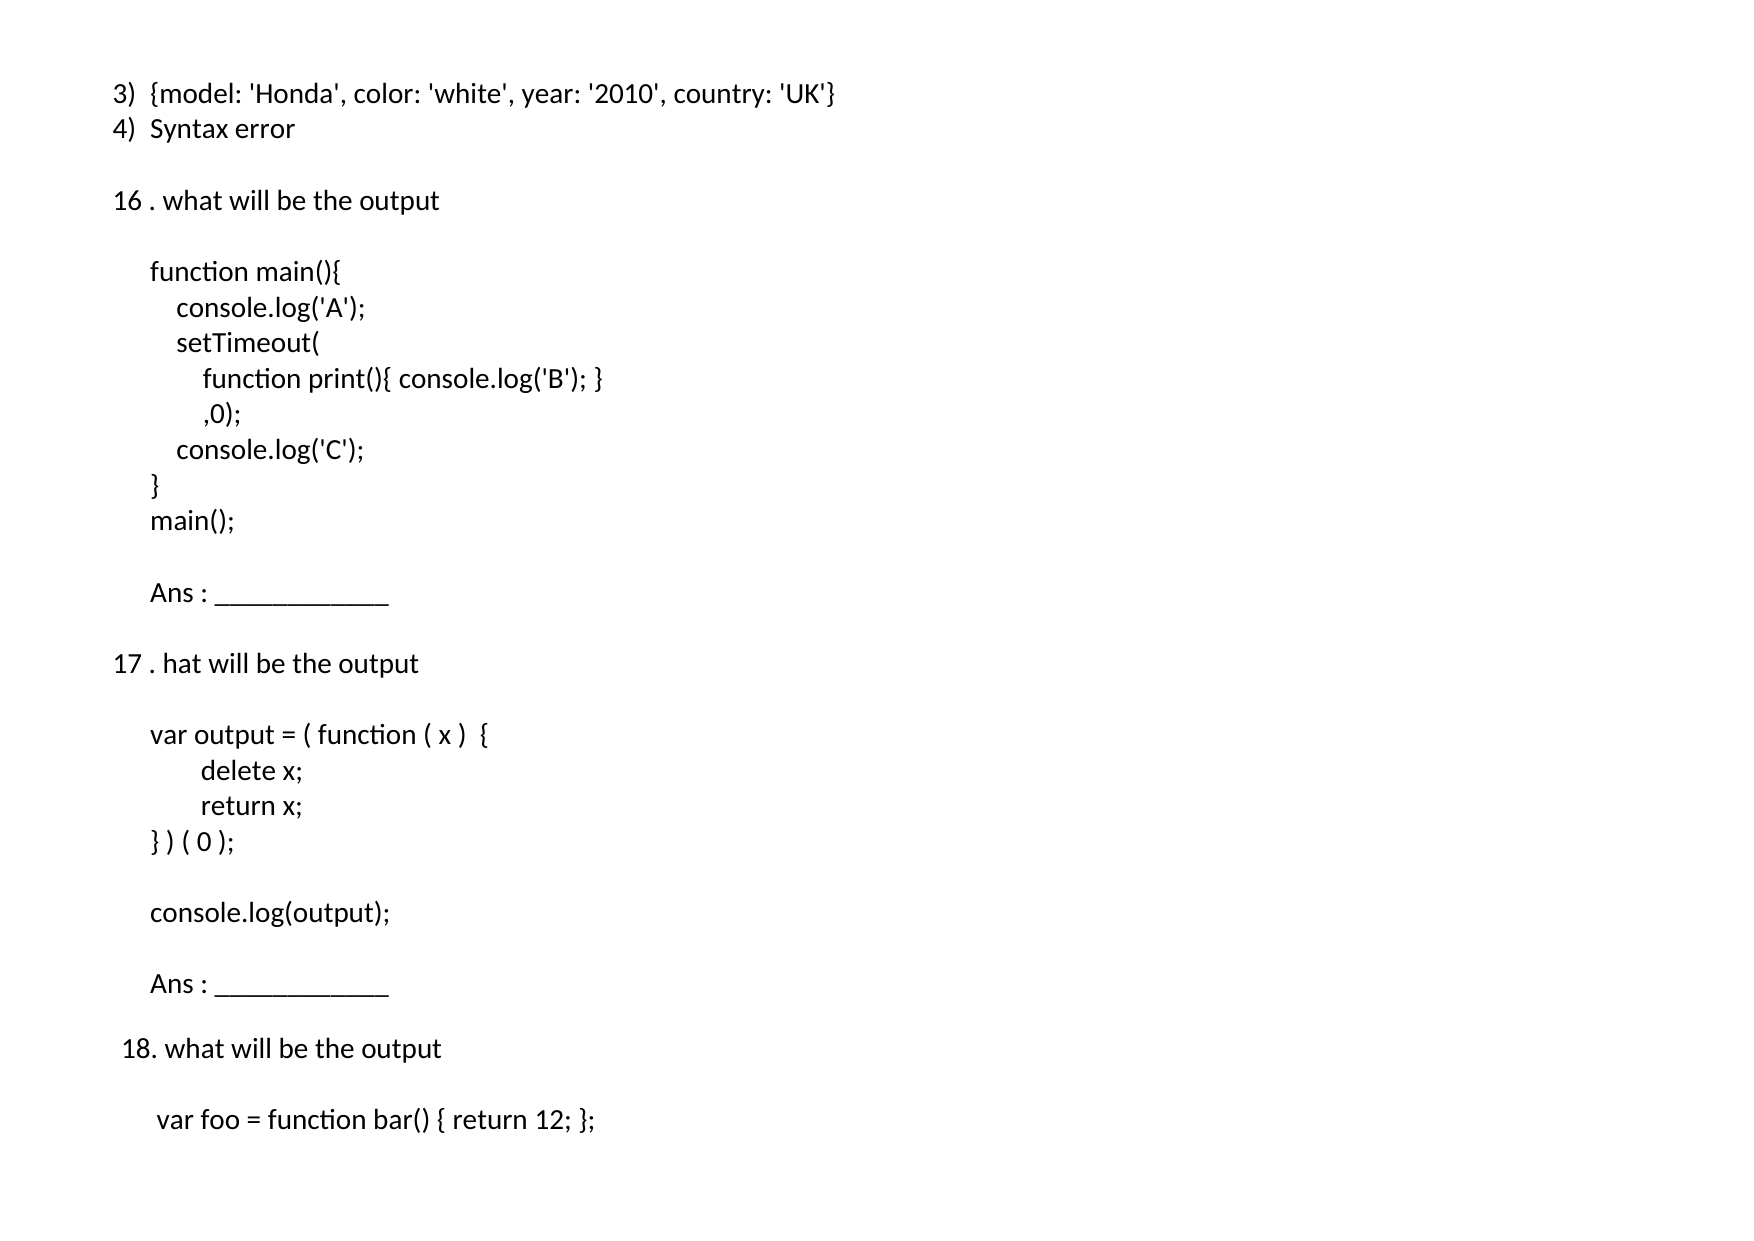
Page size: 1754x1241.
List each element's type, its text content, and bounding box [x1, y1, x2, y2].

text return x; [150, 787, 1679, 823]
text main(); [150, 502, 1679, 538]
list Syntax error [112, 111, 1679, 146]
text var output = ( function ( x ) { [150, 716, 1679, 752]
text delete x; [150, 752, 1679, 787]
text function main(){ [150, 253, 1679, 289]
text 16 . what will be the output [112, 182, 1679, 217]
list {model: 'Honda', color: 'white', year: '2010', country: 'UK'} [112, 75, 1679, 111]
text console.log('C'); [150, 431, 1679, 467]
text 17 . hat will be the output [112, 645, 1679, 681]
text function print(){ console.log('B'); } [150, 360, 1679, 396]
text } [150, 467, 1679, 502]
text var foo = function bar() { return 12; }; [75, 1101, 1679, 1137]
text Ans : ____________ [150, 574, 1679, 609]
text console.log(output); [150, 894, 1679, 930]
text Ans : ____________ [150, 966, 1679, 1001]
text 18. what will be the output [75, 1030, 1679, 1066]
text setTimeout( [150, 324, 1679, 360]
text console.log('A'); [150, 289, 1679, 324]
text } ) ( 0 ); [150, 823, 1679, 859]
text ,0); [150, 396, 1679, 431]
